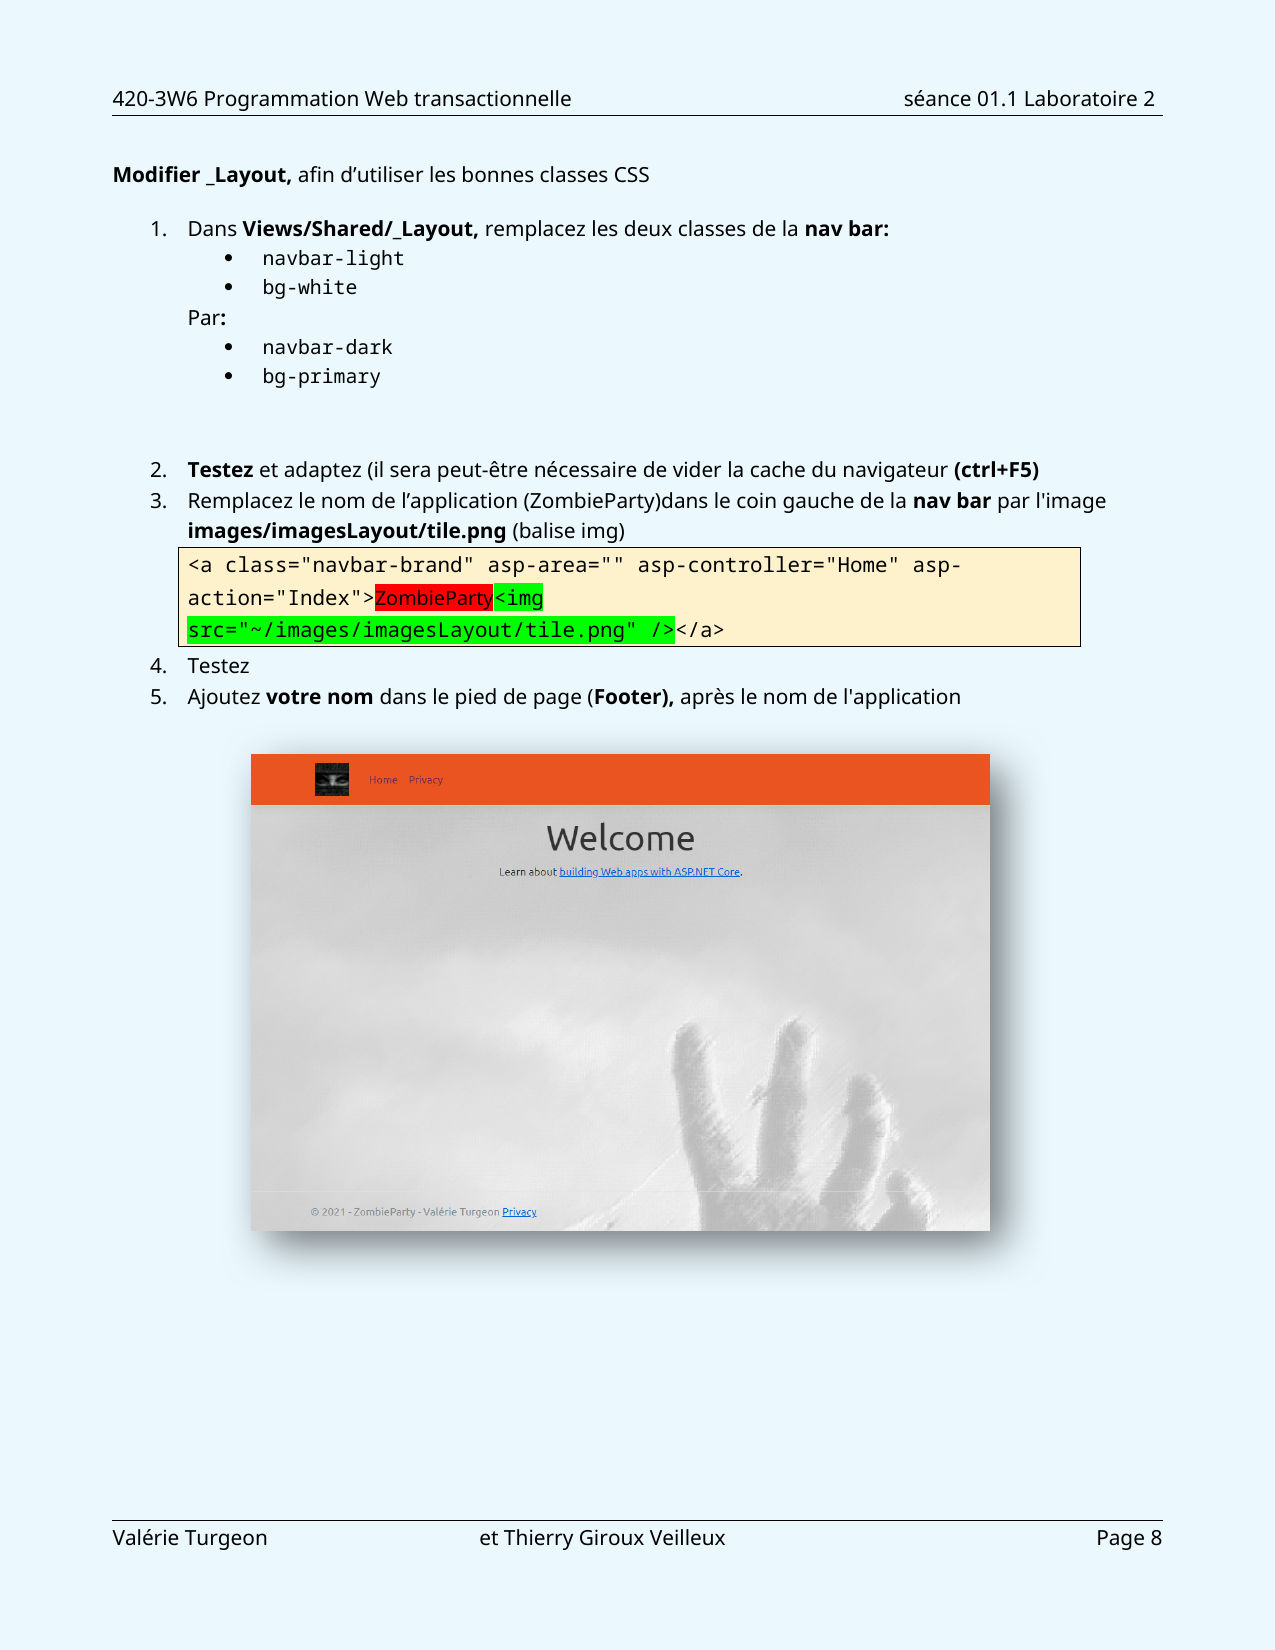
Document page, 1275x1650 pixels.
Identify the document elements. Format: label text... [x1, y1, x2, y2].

text Modifier _Layout, afin d’utiliser les bonnes classes CSS [112, 160, 1163, 189]
list Testez et adaptez (il sera peut-être nécessaire de vider la cache du navigateur (ctrl+F5) [150, 455, 1163, 484]
list <a class="navbar-brand" asp-area="" asp-controller="Home" asp-action="Index">ZombieParty<img src="~/images/imagesLayout/tile.png" /></a> [179, 548, 1080, 646]
list navbar-dark [225, 333, 1163, 360]
list navbar-light [225, 244, 1163, 271]
list Testez [150, 651, 1163, 680]
list Ajoutez votre nom dans le pied de page (Footer), après le nom de l'application [150, 682, 1163, 710]
list Par: [187, 303, 1163, 331]
picture [251, 754, 990, 1231]
list bg-primary [225, 362, 1163, 389]
list bg-white [225, 273, 1163, 301]
list Dans Views/Shared/_Layout, remplacez les deux classes de la nav bar: [150, 214, 1163, 242]
list Remplacez le nom de l’application (ZombieParty)dans le coin gauche de la nav bar par l'image images/imagesLayout/tile.png (balise img) [150, 486, 1163, 545]
